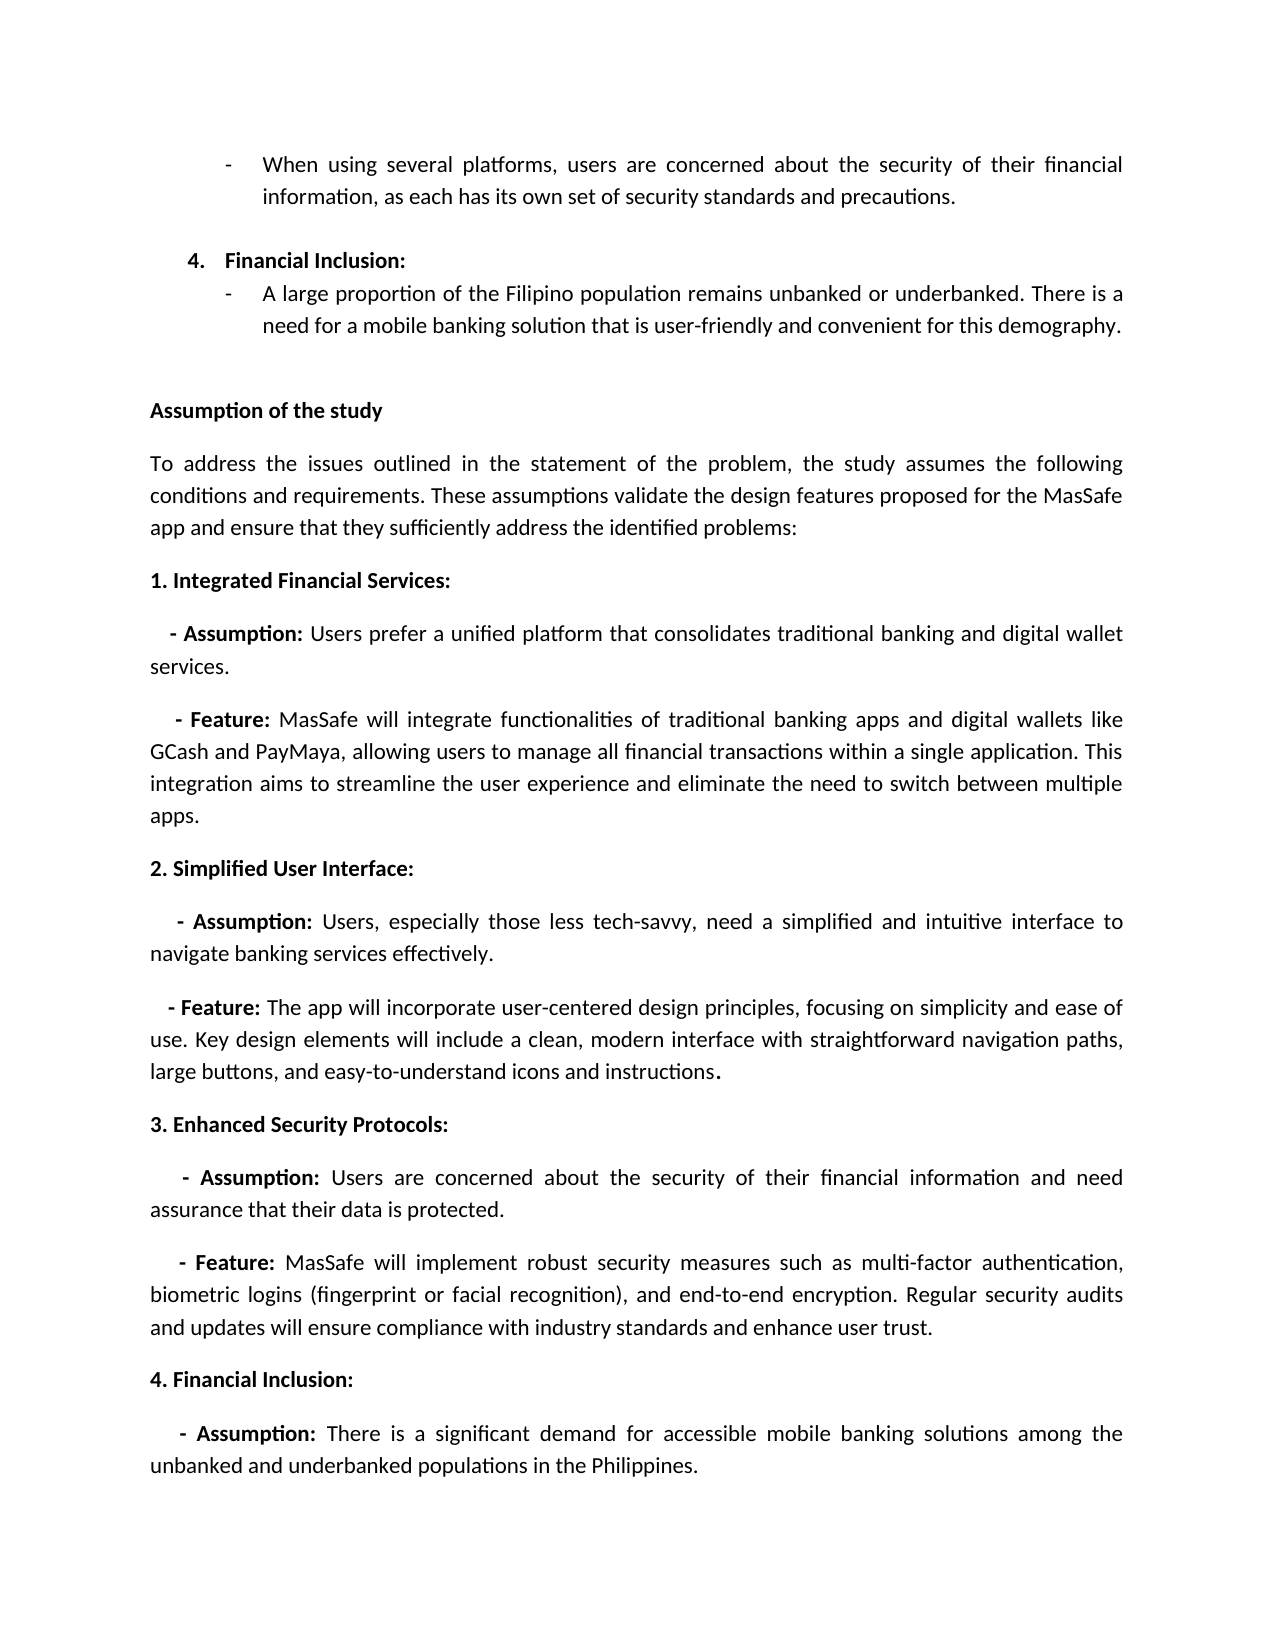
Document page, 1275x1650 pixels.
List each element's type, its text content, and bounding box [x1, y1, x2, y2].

text - Feature: The app will incorporate user-centered design principles, focusing on simplicity and ease of use. Key design elements will include a clean, modern interface with straightforward navigation paths, large buttons, and easy-to-understand icons and instructions. [150, 993, 1125, 1085]
text - Assumption: There is a significant demand for accessible mobile banking solutions among the unbanked and underbanked populations in the Philippines. [150, 1419, 1125, 1479]
text 1. Integrated Financial Services: [150, 567, 1125, 594]
text Assumption of the study [150, 396, 1125, 424]
text 2. Simplified User Interface: [150, 854, 1125, 882]
text To address the issues outlined in the statement of the problem, the study assumes the following conditions and requirements. These assumptions validate the design features proposed for the MasSafe app and ensure that they sufficiently address the identified problems: [150, 449, 1125, 542]
text - Feature: MasSafe will integrate functionalities of traditional banking apps and digital wallets like GCash and PayMaya, allowing users to manage all financial transactions within a single application. This integration aims to streamline the user experience and eliminate the need to switch between multiple apps. [150, 705, 1125, 829]
list When using several platforms, users are concerned about the security of their financial information, as each has its own set of security standards and precautions. [225, 150, 1125, 210]
text - Assumption: Users prefer a unified platform that consolidates traditional banking and digital wallet services. [150, 619, 1125, 680]
text - Assumption: Users are concerned about the security of their financial information and need assurance that their data is protected. [150, 1163, 1125, 1223]
text 4. Financial Inclusion: [150, 1366, 1125, 1394]
text 3. Enhanced Security Protocols: [150, 1110, 1125, 1138]
text - Assumption: Users, especially those less tech-savvy, need a simplified and intuitive interface to navigate banking services effectively. [150, 907, 1125, 968]
list Financial Inclusion: [187, 247, 1125, 274]
list A large proportion of the Filipino population remains unbanked or underbanked. There is a need for a mobile banking solution that is user-friendly and convenient for this demography. [225, 279, 1125, 339]
text - Feature: MasSafe will implement robust security measures such as multi-factor authentication, biometric logins (fingerprint or facial recognition), and end-to-end encryption. Regular security audits and updates will ensure compliance with industry standards and enhance user trust. [150, 1248, 1125, 1341]
